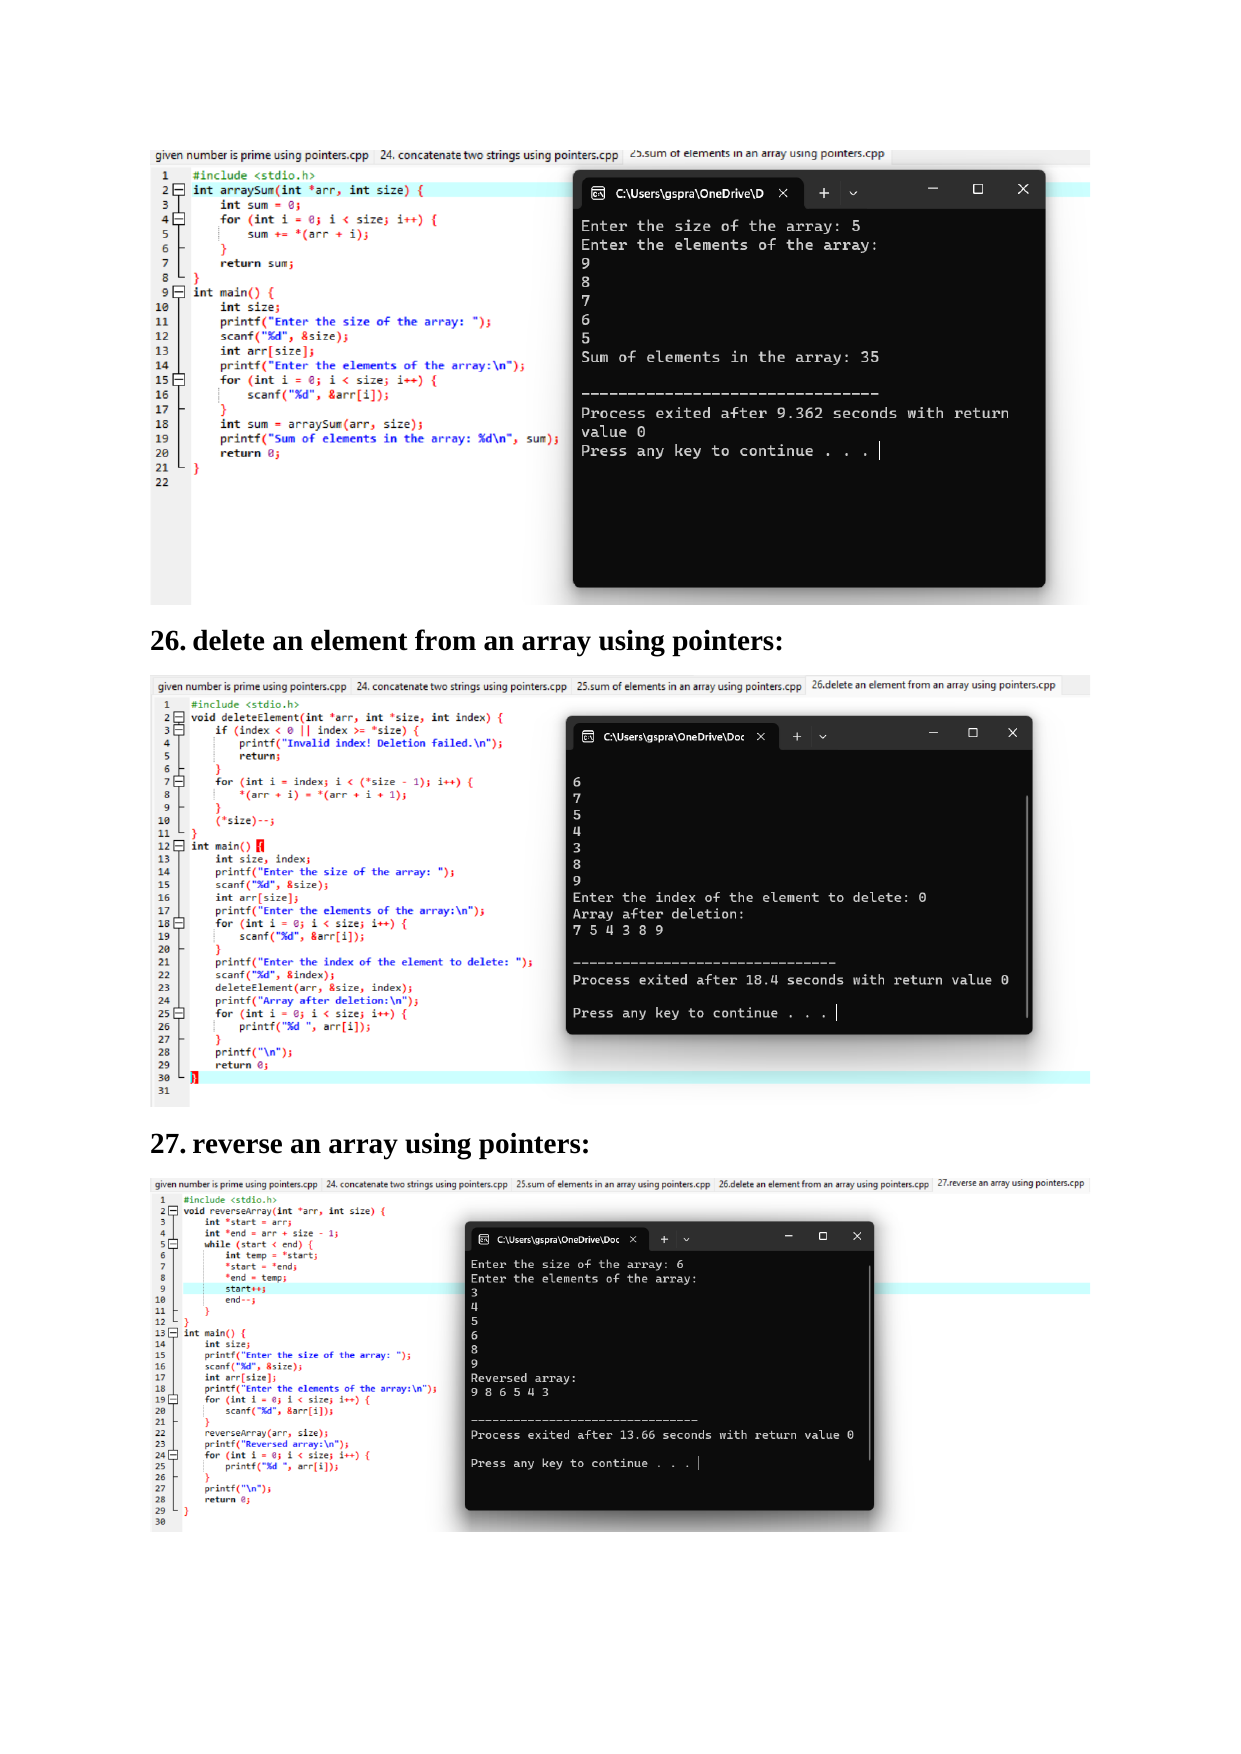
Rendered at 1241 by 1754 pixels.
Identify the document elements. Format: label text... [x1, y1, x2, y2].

text 26. delete an element from an array using pointers: [150, 623, 1090, 657]
picture [150, 150, 1091, 605]
text 27. reverse an array using pointers: [150, 1126, 1090, 1159]
picture [150, 675, 1091, 1107]
picture [150, 1178, 1091, 1532]
